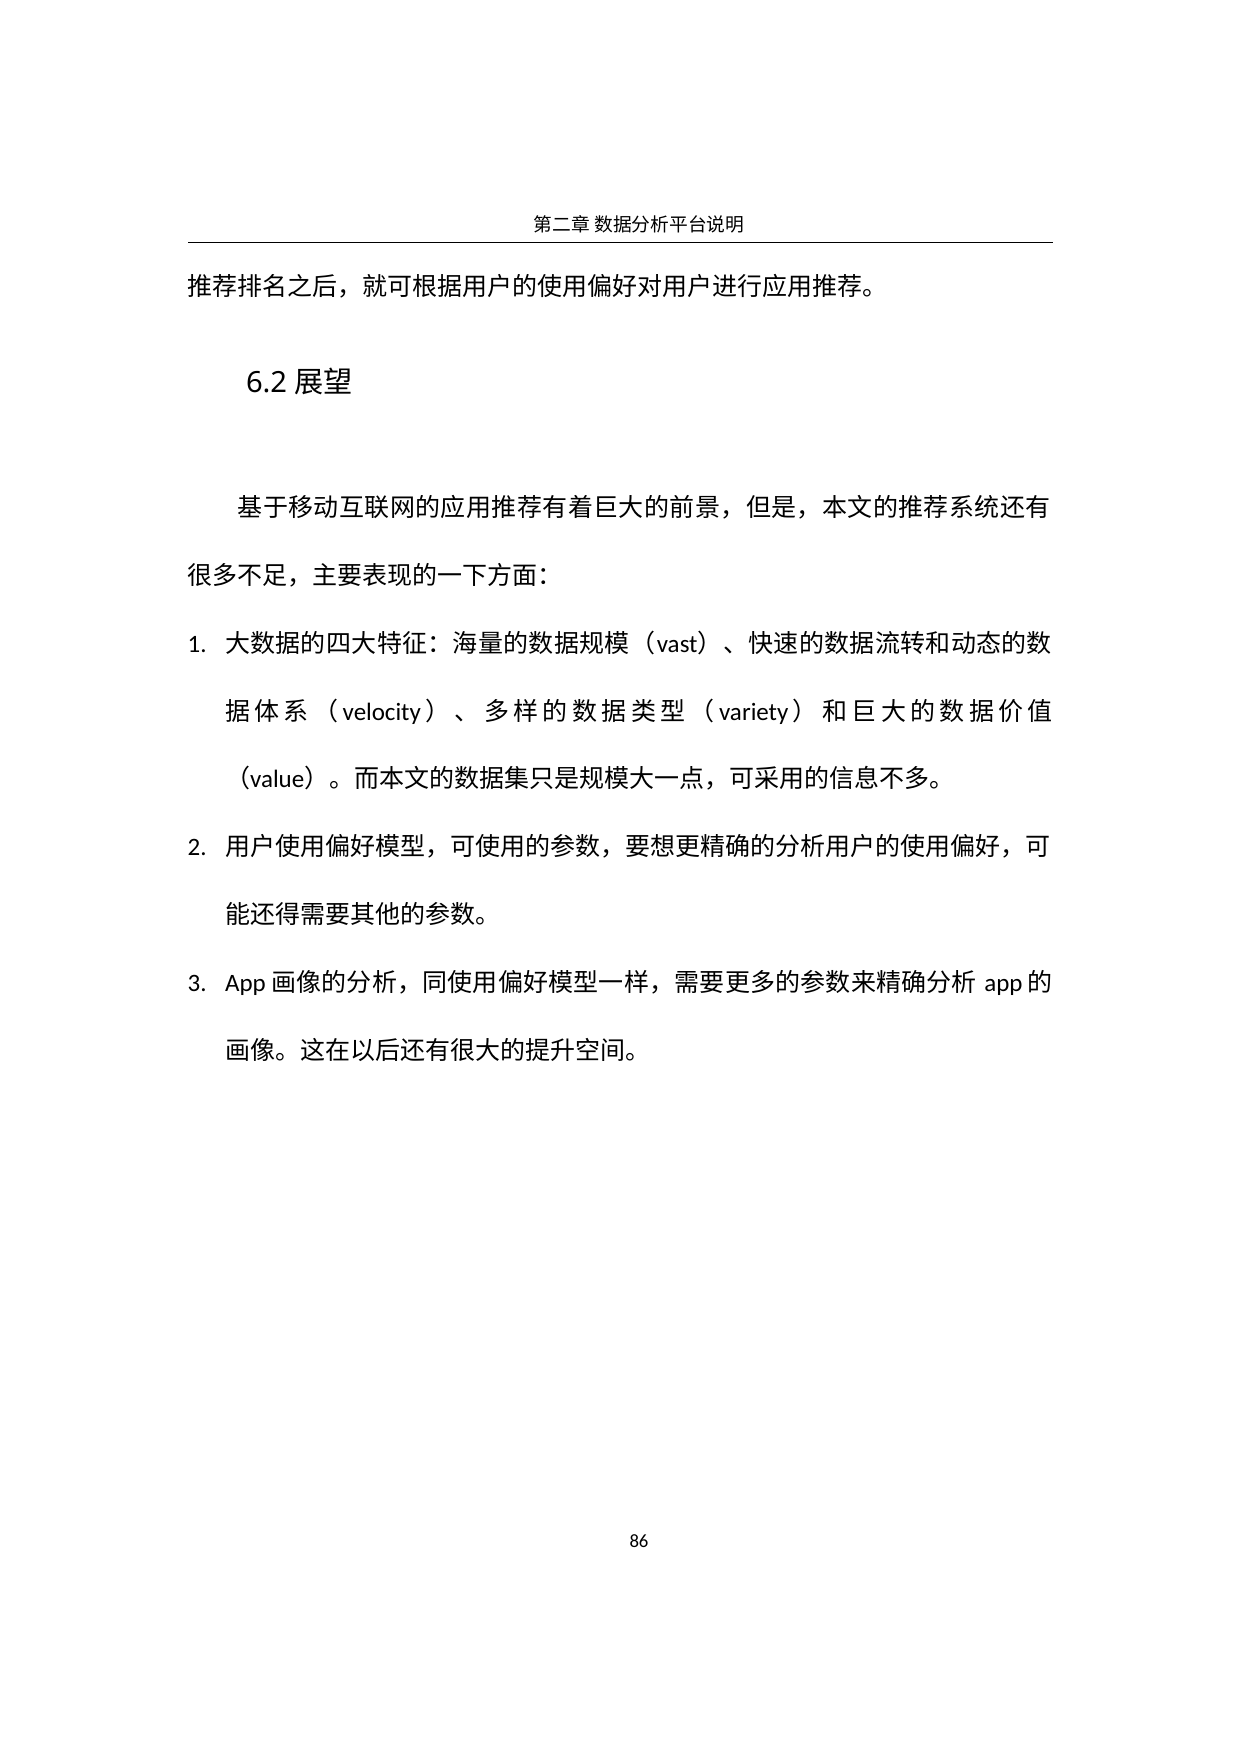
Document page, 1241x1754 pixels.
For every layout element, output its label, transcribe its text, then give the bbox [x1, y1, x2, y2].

list App画像的分析，同使用偏好模型一样，需要更多的参数来精确分析app的画像。这在以后还有很大的提升空间。 [187, 947, 1053, 1083]
subtitle 6.2 展望 [187, 346, 1053, 413]
text 基于移动互联网的应用推荐有着巨大的前景，但是，本文的推荐系统还有很多不足，主要表现的一下方面： [187, 471, 1053, 607]
list 大数据的四大特征：海量的数据规模（vast）、快速的数据流转和动态的数据体系（velocity）、多样的数据类型（variety）和巨大的数据价值（value）。而本文的数据集只是规模大一点，可采用的信息不多。 [187, 607, 1053, 811]
list 用户使用偏好模型，可使用的参数，要想更精确的分析用户的使用偏好，可能还得需要其他的参数。 [187, 811, 1053, 947]
